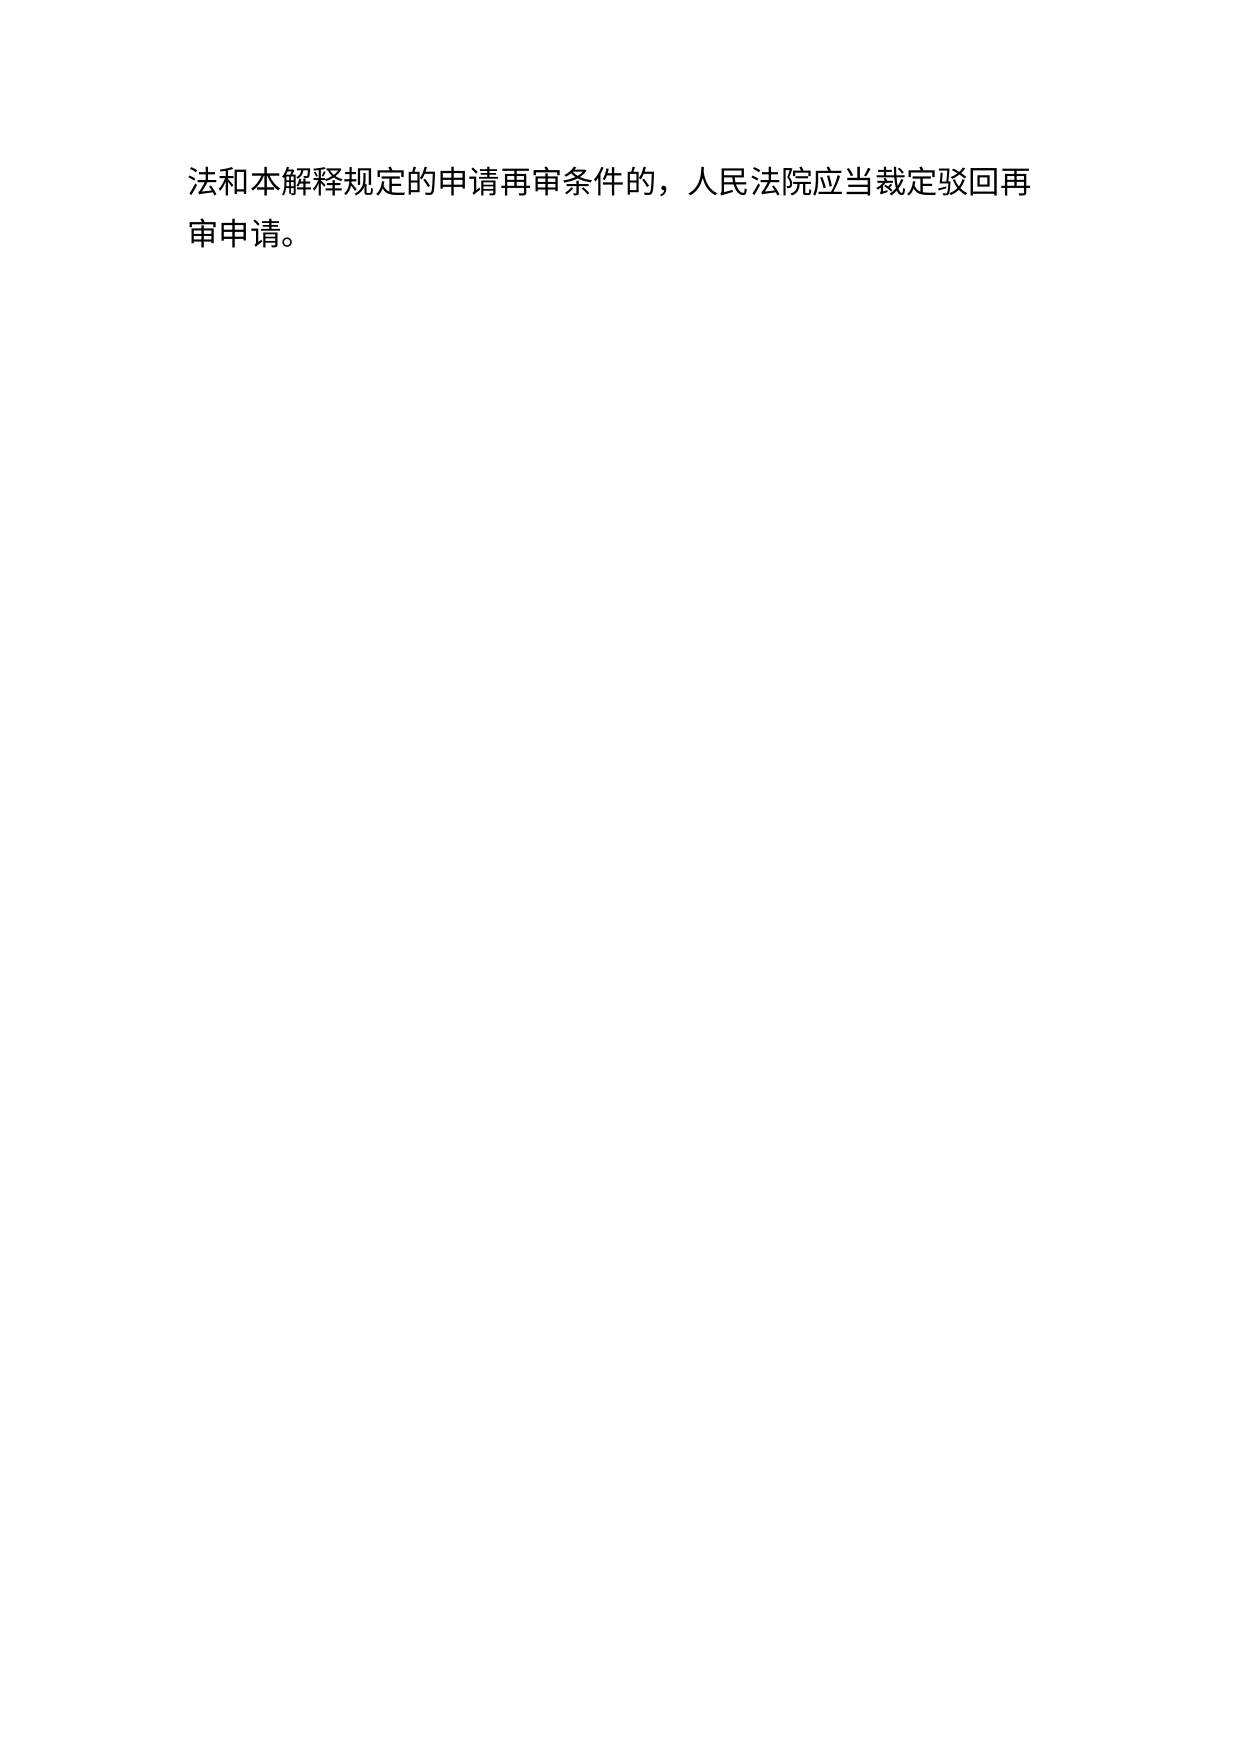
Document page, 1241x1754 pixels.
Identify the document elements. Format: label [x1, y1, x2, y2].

text [187, 150, 1053, 254]
